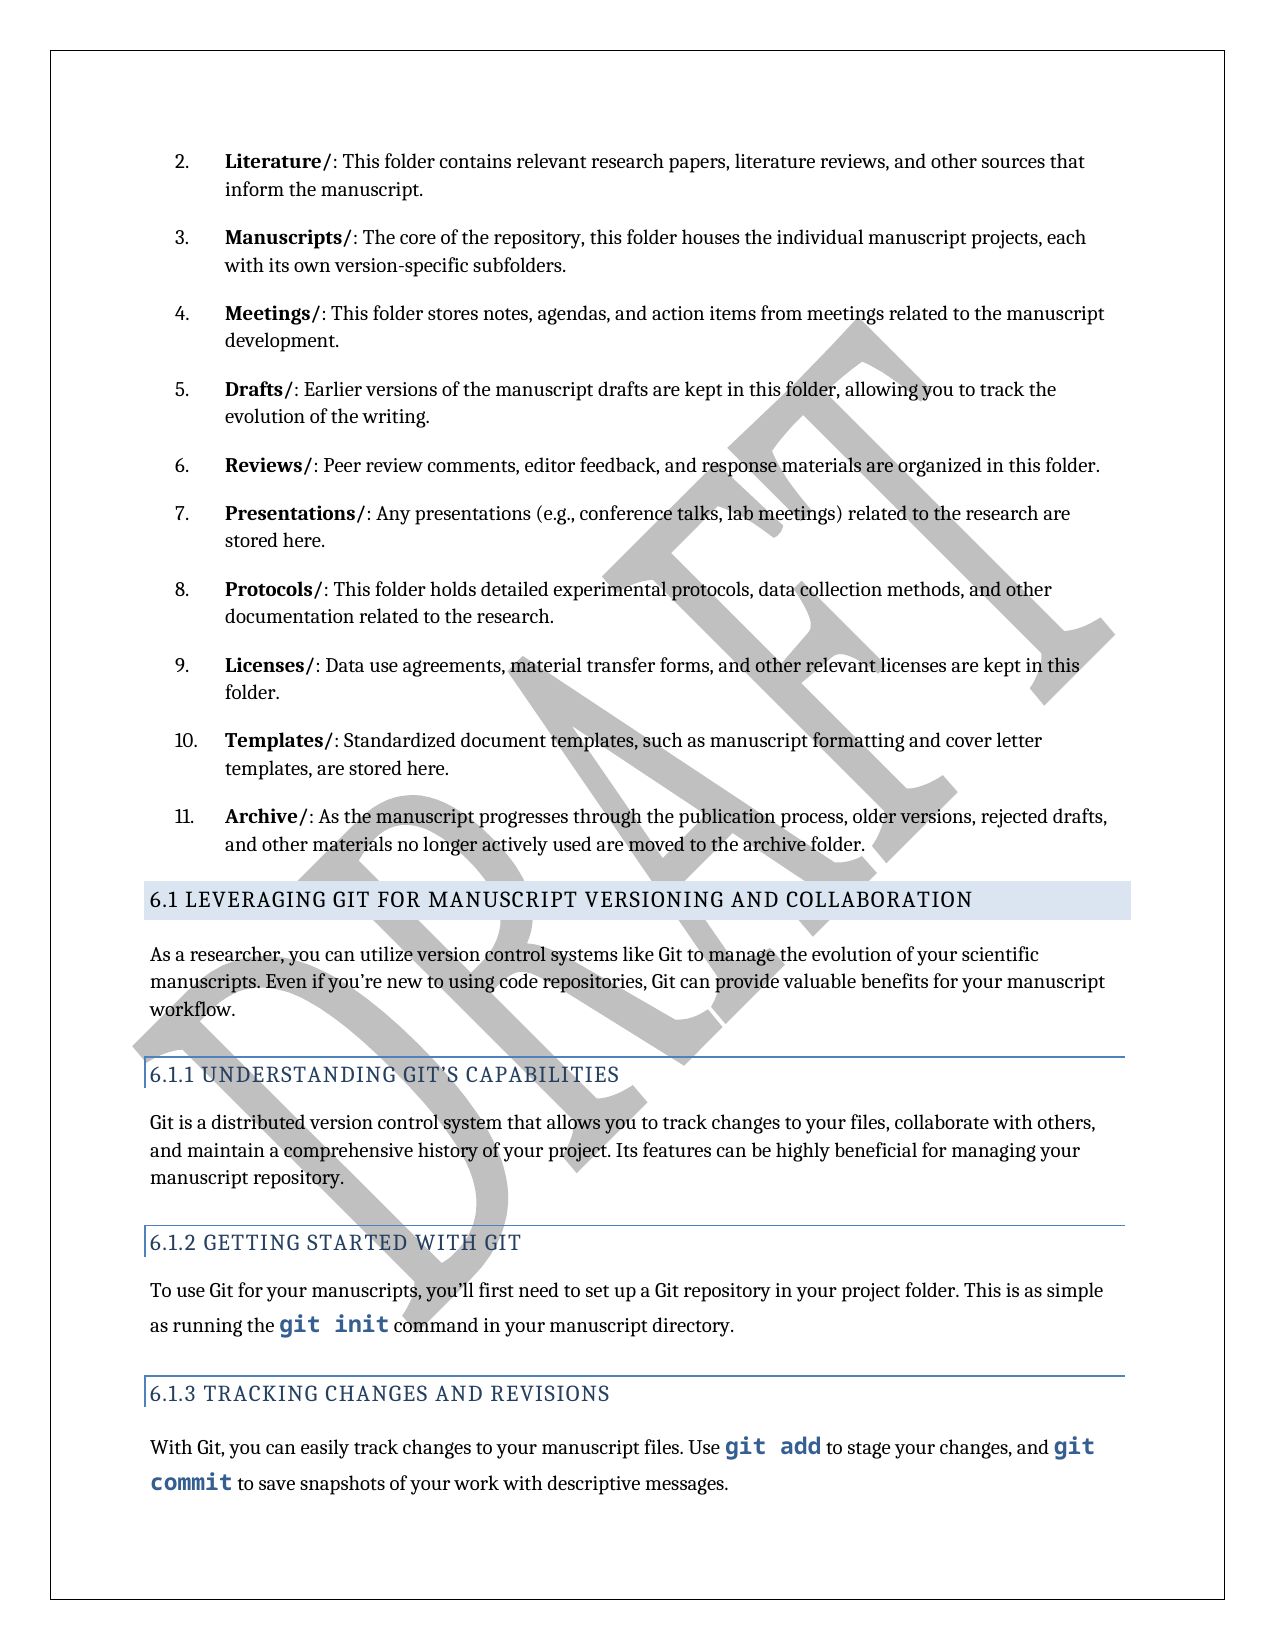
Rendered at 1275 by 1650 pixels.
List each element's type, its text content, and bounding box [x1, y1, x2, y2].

list Drafts/: Earlier versions of the manuscript drafts are kept in this folder, allowing you to track the evolution of the writing. [175, 377, 1125, 429]
list Presentations/: Any presentations (e.g., conference talks, lab meetings) related to the research are stored here. [175, 502, 1125, 553]
text To use Git for your manuscripts, you’ll first need to set up a Git repository in your project folder. This is as simple as running the git init command in your manuscript directory. [150, 1279, 1125, 1339]
subtitle 6.1.2 Getting Started with Git [146, 1226, 1125, 1257]
list Licenses/: Data use agreements, material transfer forms, and other relevant licenses are kept in this folder. [175, 653, 1125, 705]
subtitle 6.1.1 Understanding Git’s Capabilities [146, 1058, 1125, 1088]
list Templates/: Standardized document templates, such as manuscript formatting and cover letter templates, are stored here. [175, 729, 1125, 781]
subtitle 6.1.3 Tracking Changes and Revisions [146, 1377, 1125, 1407]
list Reviews/: Peer review comments, editor feedback, and response materials are organized in this folder. [175, 453, 1125, 477]
subtitle 6.1 Leveraging Git for Manuscript Versioning and Collaboration [150, 887, 1125, 913]
text Git is a distributed version control system that allows you to track changes to your files, collaborate with others, and maintain a comprehensive history of your project. Its features can be highly beneficial for managing your manuscript repository. [150, 1111, 1125, 1190]
list Meetings/: This folder stores notes, agendas, and action items from meetings related to the manuscript development. [175, 302, 1125, 353]
list Protocols/: This folder holds detailed experimental protocols, data collection methods, and other documentation related to the research. [175, 577, 1125, 629]
list Manuscripts/: The core of the repository, this folder houses the individual manuscript projects, each with its own version-specific subfolders. [175, 226, 1125, 277]
list Literature/: This folder contains relevant research papers, literature reviews, and other sources that inform the manuscript. [175, 150, 1125, 201]
text As a researcher, you can utilize version control systems like Git to manage the evolution of your scientific manuscripts. Even if you’re new to using code repositories, Git can provide valuable benefits for your manuscript workflow. [150, 942, 1125, 1021]
text With Git, you can easily track changes to your manuscript files. Use git add to stage your changes, and git commit to save snapshots of your work with descriptive messages. [150, 1430, 1125, 1497]
list Archive/: As the manuscript progresses through the publication process, older versions, rejected drafts, and other materials no longer actively used are moved to the archive folder. [175, 805, 1125, 856]
